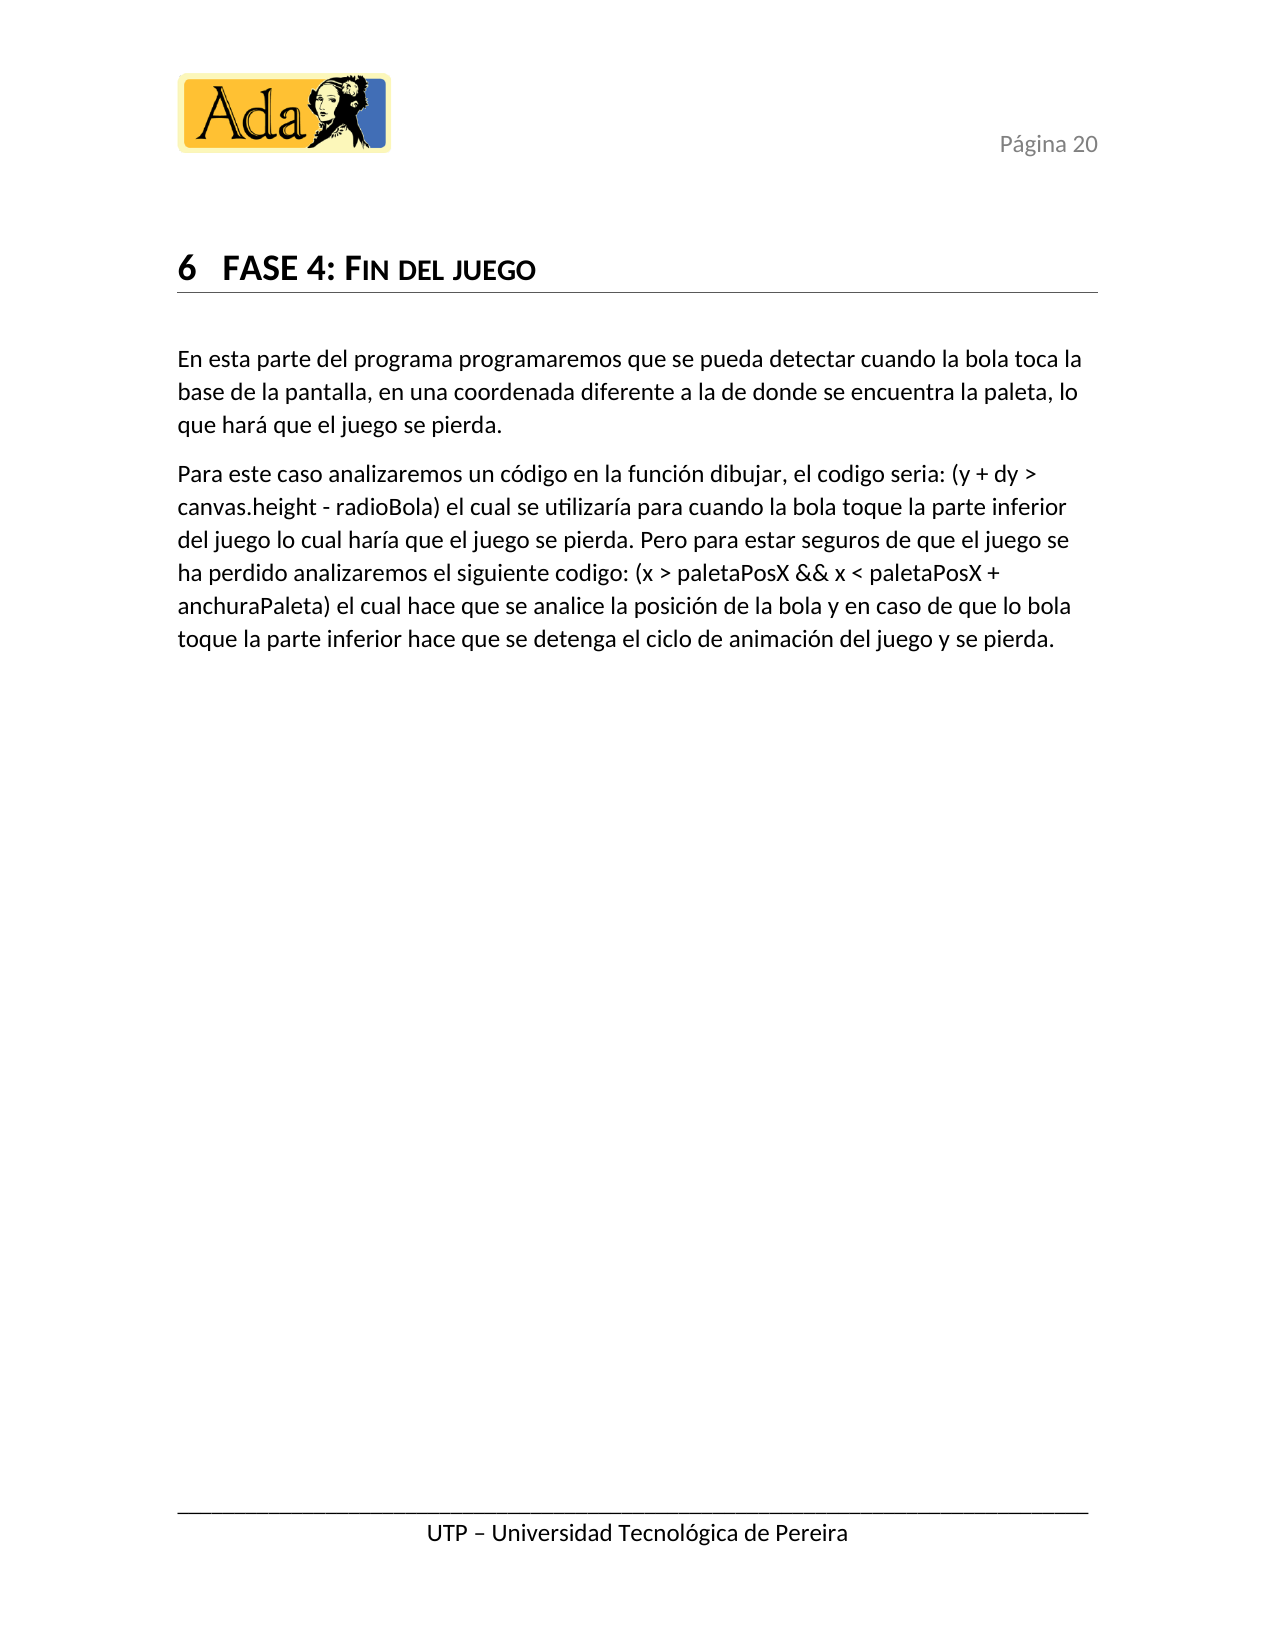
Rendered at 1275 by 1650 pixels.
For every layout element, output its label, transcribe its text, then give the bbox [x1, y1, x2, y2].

subtitle FASE 4: Fin del juego [177, 244, 1098, 292]
text Para este caso analizaremos un código en la función dibujar, el codigo seria: (y + dy > canvas.height - radioBola) el cual se utilizaría para cuando la bola toque la parte inferior del juego lo cual haría que el juego se pierda. Pero para estar seguros de que el juego se ha perdido analizaremos el siguiente codigo: (x > paletaPosX && x < paletaPosX + anchuraPaleta) el cual hace que se analice la posición de la bola y en caso de que lo bola toque la parte inferior hace que se detenga el ciclo de animación del juego y se pierda. [177, 459, 1098, 654]
text En esta parte del programa programaremos que se pueda detectar cuando la bola toca la base de la pantalla, en una coordenada diferente a la de donde se encuentra la paleta, lo que hará que el juego se pierda. [177, 343, 1098, 439]
picture [177, 73, 392, 153]
